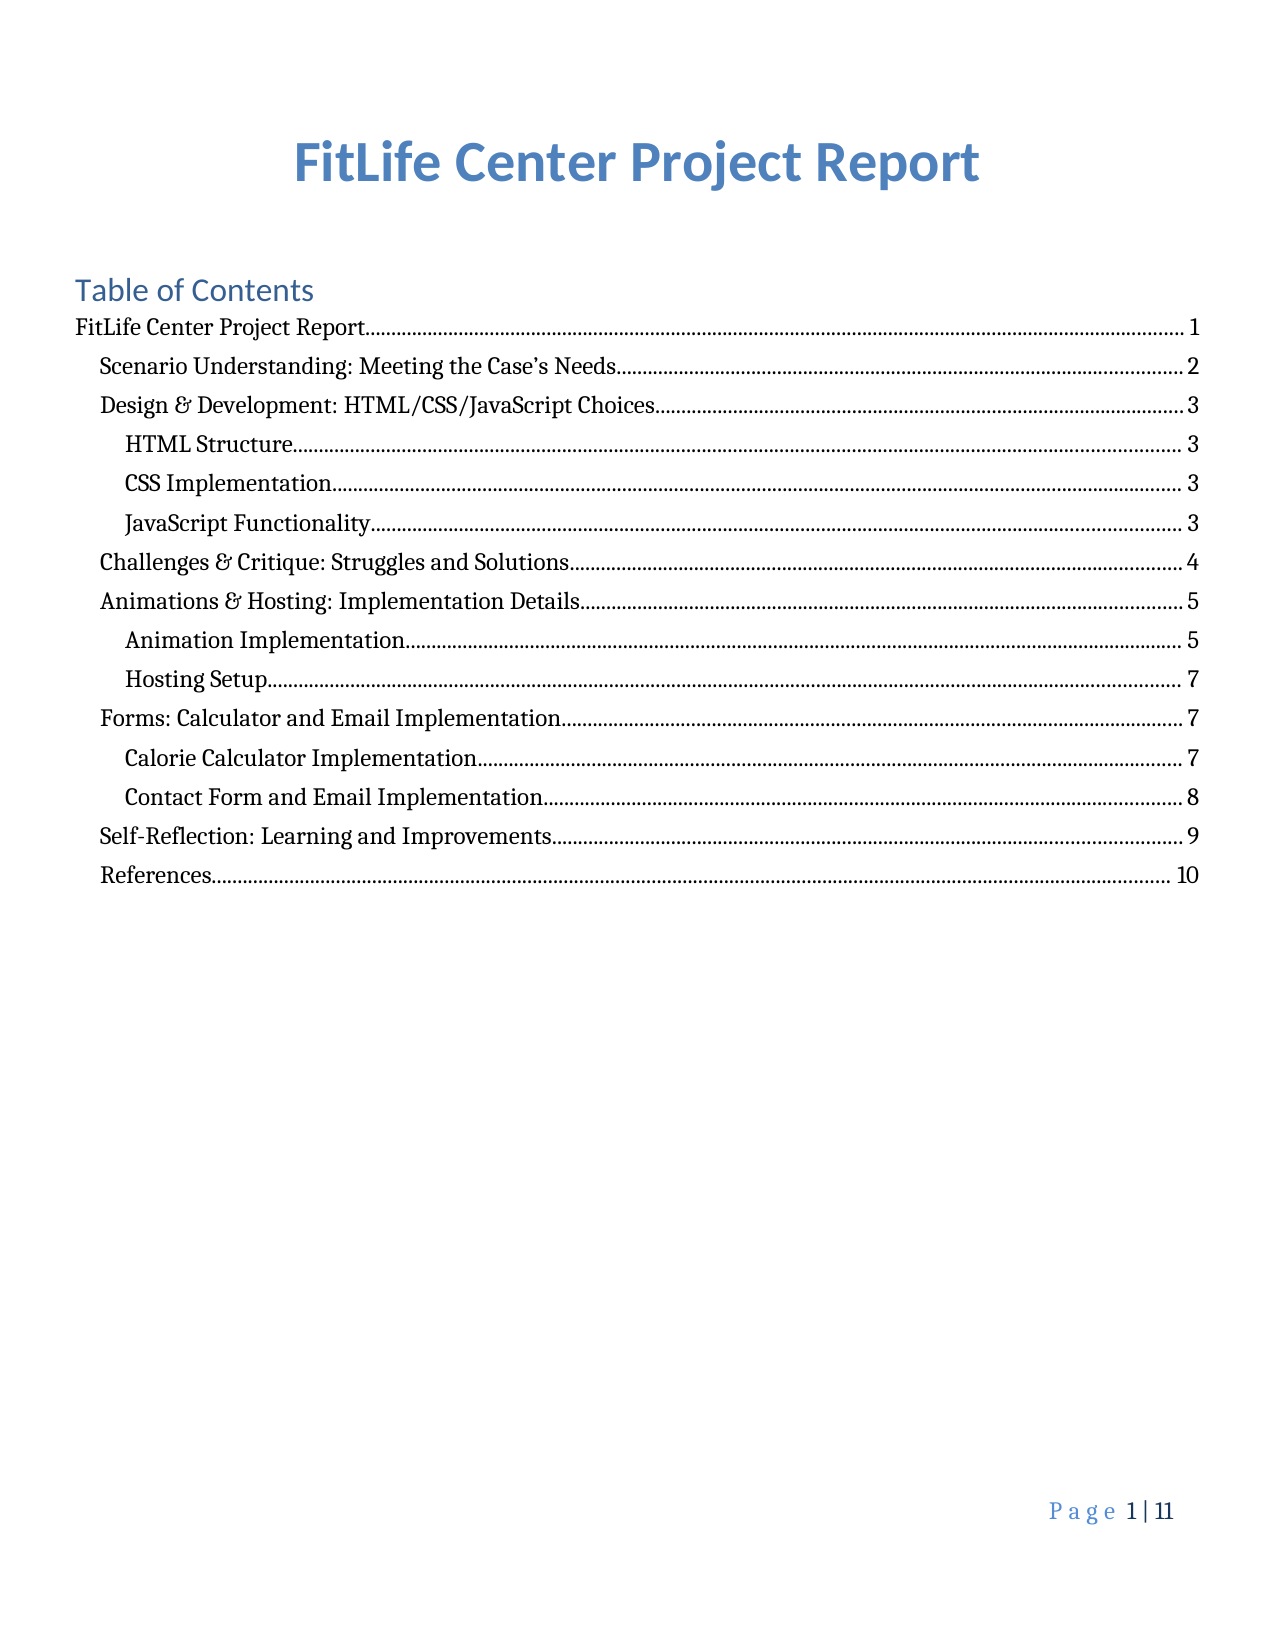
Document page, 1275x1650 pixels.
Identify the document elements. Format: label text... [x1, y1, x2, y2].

subtitle FitLife Center Project Report [75, 125, 1200, 196]
